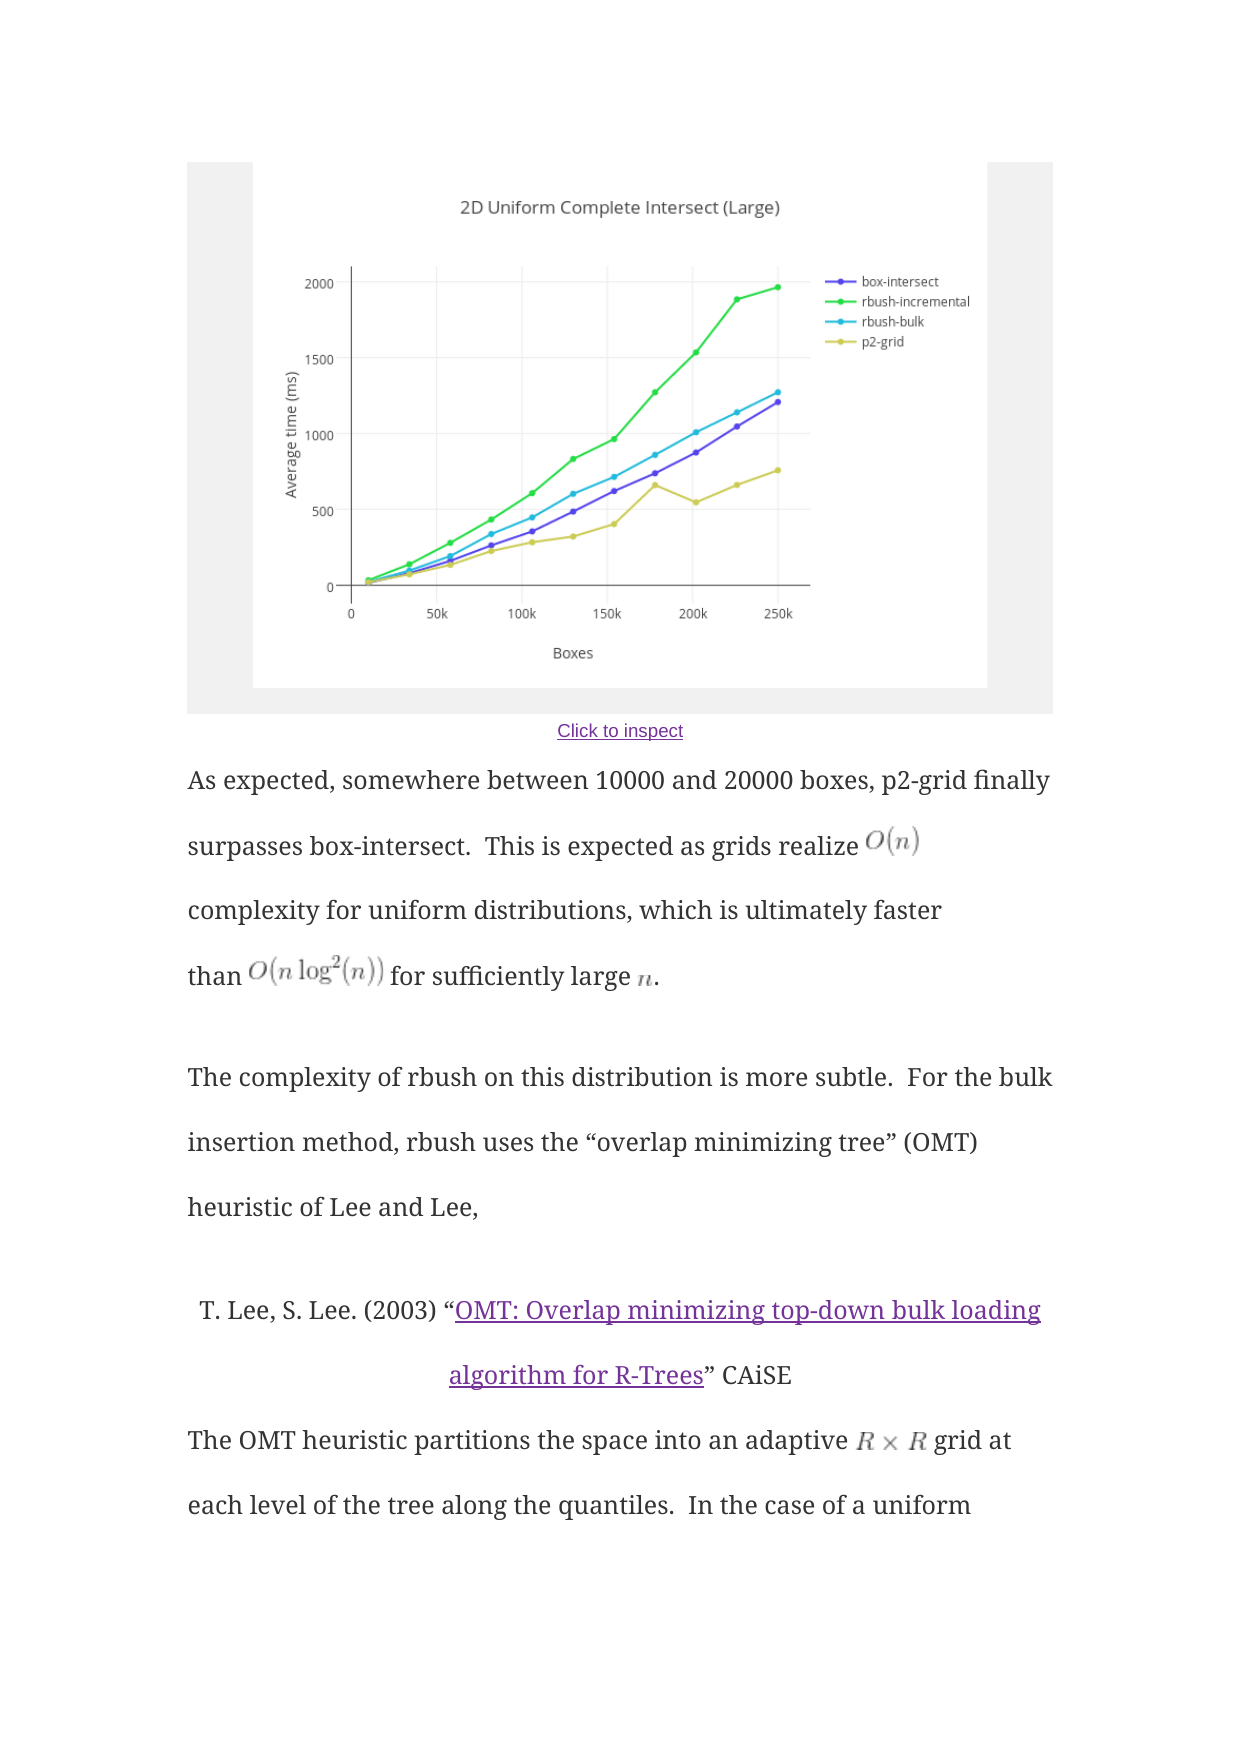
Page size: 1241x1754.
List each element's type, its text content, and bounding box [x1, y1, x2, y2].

picture [855, 1432, 928, 1450]
picture [248, 955, 384, 986]
picture [637, 975, 654, 986]
text As expected, somewhere between 10000 and 20000 boxes, p2-grid finally surpasses box-intersect. This is expected as grids realize complexity for uniform distributions, which is ultimately faster than for sufficiently large . [187, 747, 1053, 1007]
text The complexity of rbush on this distribution is more subtle. For the bulk insertion method, rbush uses the “overlap minimizing tree” (OMT) heuristic of Lee and Lee, [187, 1044, 1053, 1239]
text T. Lee, S. Lee. (2003) “OMT: Overlap minimizing top-down bulk loading algorithm for R-Trees” CAiSE [187, 1277, 1053, 1407]
picture [252, 162, 988, 688]
picture [865, 826, 919, 856]
text Click to inspect [195, 714, 1045, 747]
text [187, 1407, 1053, 1537]
